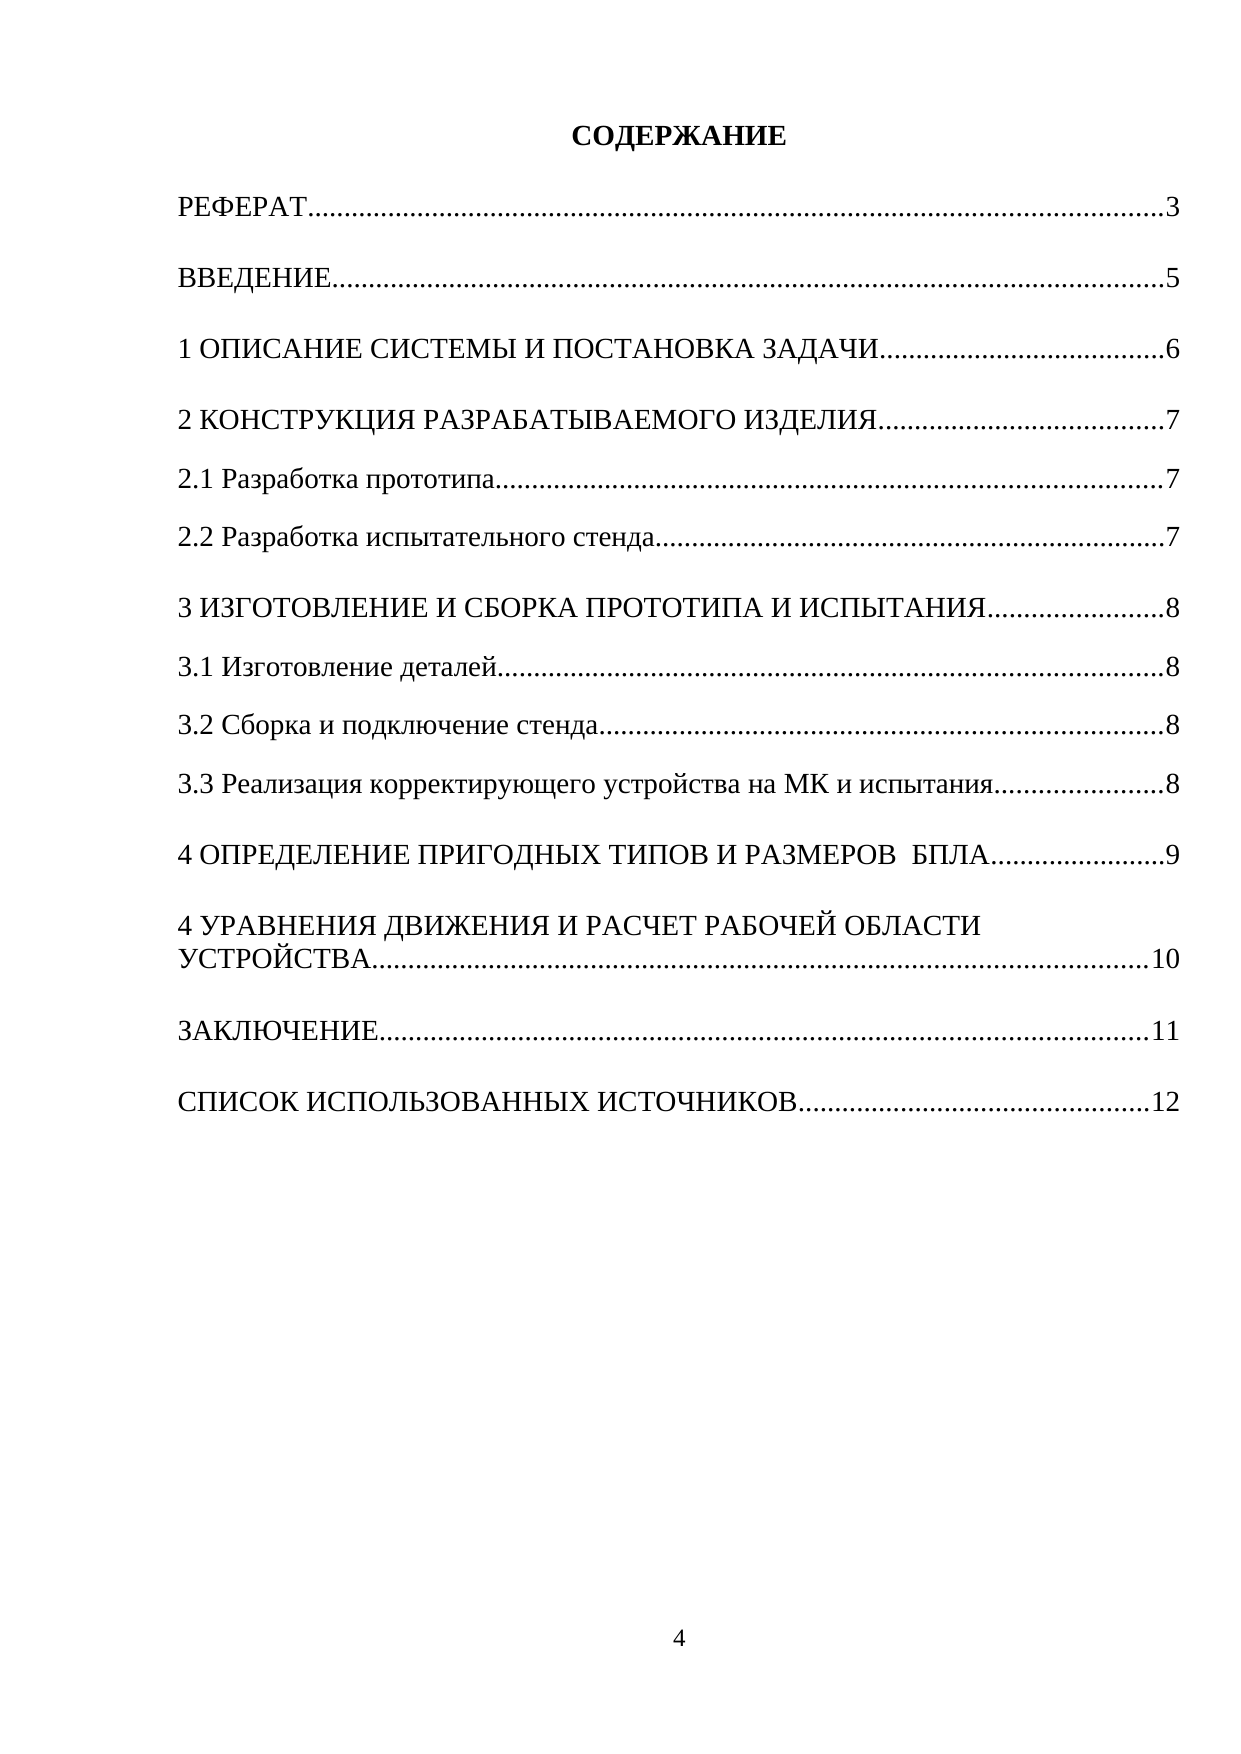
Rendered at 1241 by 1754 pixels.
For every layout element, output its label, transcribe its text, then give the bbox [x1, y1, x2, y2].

text СПИСОК ИСПОЛЬЗОВАННЫХ ИСТОЧНИКОВ 12 [177, 1084, 1181, 1117]
text ЗАКЛЮЧЕНИЕ 11 [177, 1013, 1181, 1046]
text 3 ИЗГОТОВЛЕНИЕ И СБОРКА ПРОТОТИПА И ИСПЫТАНИЯ 8 [177, 590, 1181, 624]
text 2.1 Разработка прототипа 7 [177, 461, 1181, 494]
text РЕФЕРАТ 3 [177, 189, 1181, 223]
text 3.3 Реализация корректирующего устройства на МК и испытания 8 [177, 766, 1181, 799]
text 2 КОНСТРУКЦИЯ РАЗРАБАТЫВАЕМОГО ИЗДЕЛИЯ 7 [177, 402, 1181, 436]
text 4 УРАВНЕНИЯ ДВИЖЕНИЯ И РАСЧЕТ РАБОЧЕЙ ОБЛАСТИ УСТРОЙСТВА 10 [177, 908, 1181, 975]
text 2.2 Разработка испытательного стенда 7 [177, 519, 1181, 553]
text 3.1 Изготовление деталей 8 [177, 649, 1181, 682]
text СОДЕРЖАНИЕ [177, 118, 1181, 152]
text ВВЕДЕНИЕ 5 [177, 260, 1181, 294]
text 4 ОПРЕДЕЛЕНИЕ ПРИГОДНЫХ ТИПОВ И РАЗМЕРОВ БПЛА 9 [177, 837, 1181, 871]
text 3.2 Сборка и подключение стенда 8 [177, 707, 1181, 741]
text 1 ОПИСАНИЕ СИСТЕМЫ И ПОСТАНОВКА ЗАДАЧИ 6 [177, 331, 1181, 365]
